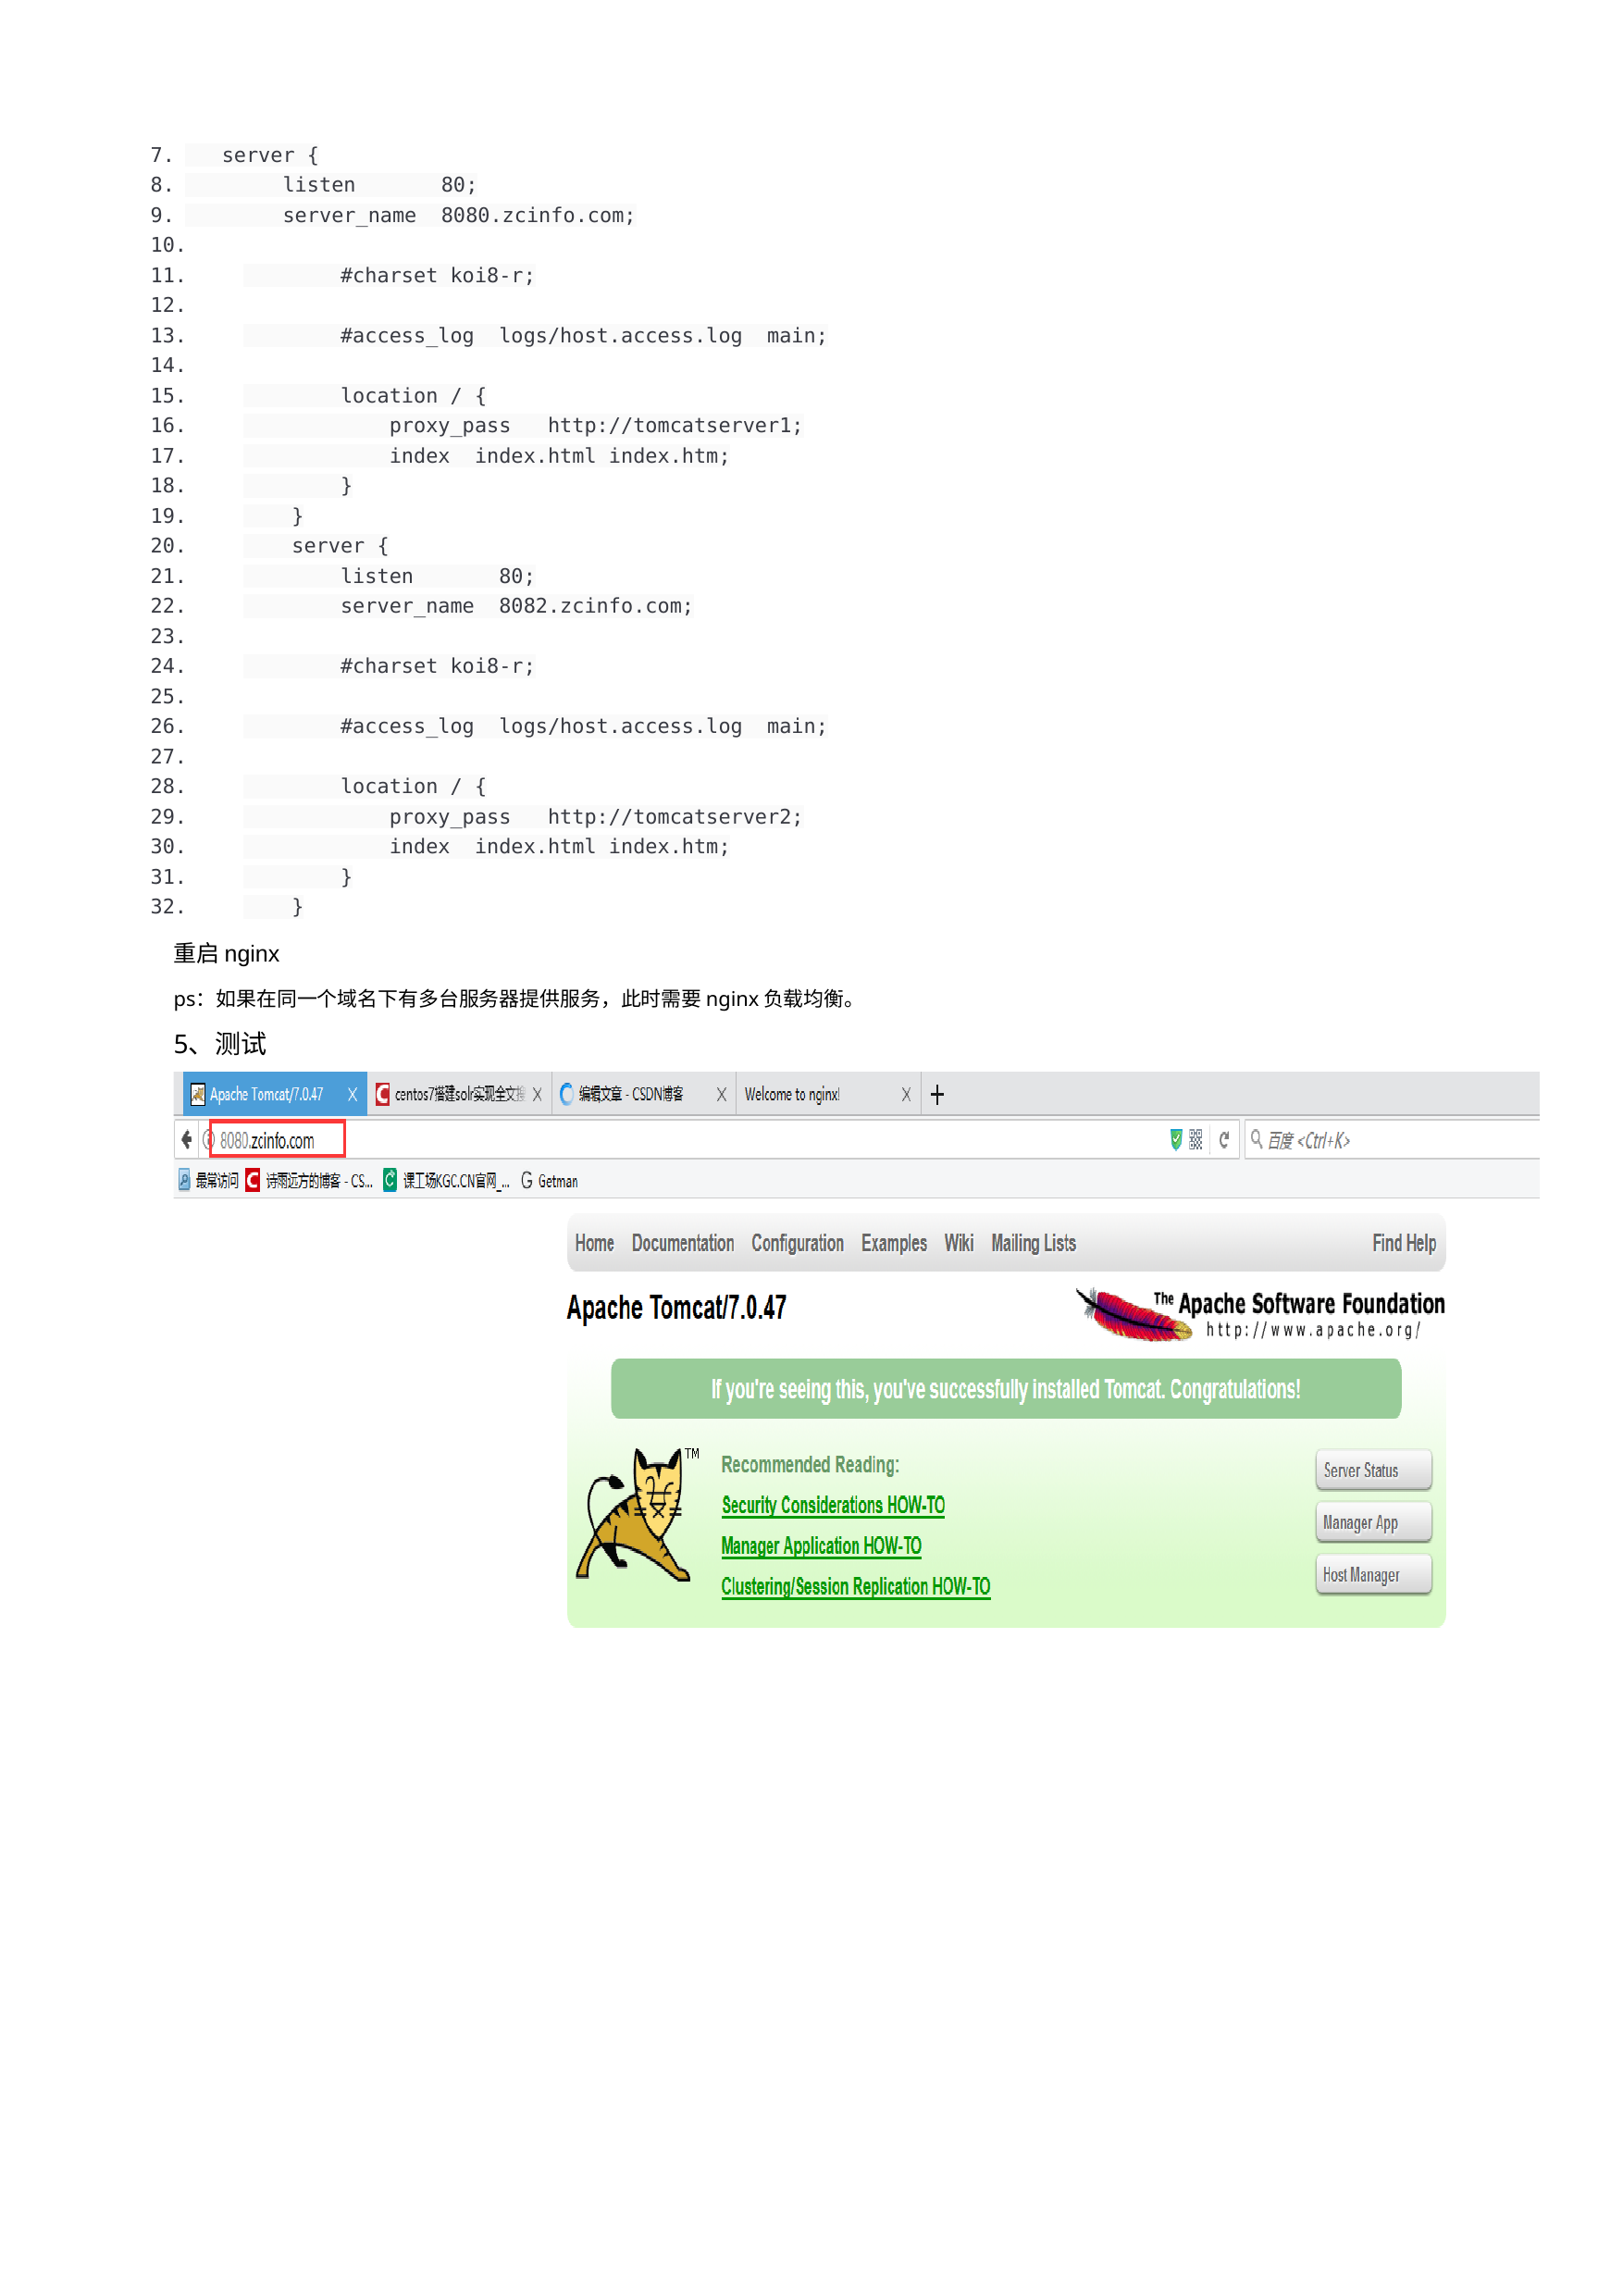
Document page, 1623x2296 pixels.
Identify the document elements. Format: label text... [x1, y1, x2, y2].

list location / { [150, 380, 1449, 411]
list server_name 8082.zcinfo.com; [150, 591, 1449, 621]
text 重启nginx [173, 922, 1449, 982]
list proxy_pass http://tomcatserver1; [150, 411, 1449, 441]
list location / { [150, 772, 1449, 801]
list listen 80; [150, 170, 1449, 200]
text ps：如果在同一个域名下有多台服务器提供服务，此时需要nginx负载均衡。 5、测试 [173, 982, 1449, 1072]
list index index.html index.htm; [150, 832, 1449, 862]
list } [150, 892, 1449, 922]
list } [150, 471, 1449, 501]
list #charset koi8-r; [150, 652, 1449, 681]
list } [150, 501, 1449, 531]
picture [173, 1072, 1540, 1640]
list #charset koi8-r; [150, 260, 1449, 291]
list listen 80; [150, 561, 1449, 591]
list server { [150, 140, 1449, 170]
list } [150, 862, 1449, 892]
list server { [150, 531, 1449, 561]
list #access_log logs/host.access.log main; [150, 712, 1449, 741]
list #access_log logs/host.access.log main; [150, 320, 1449, 351]
list server_name 8080.zcinfo.com; [150, 200, 1449, 230]
list index index.html index.htm; [150, 441, 1449, 471]
list proxy_pass http://tomcatserver2; [150, 801, 1449, 832]
